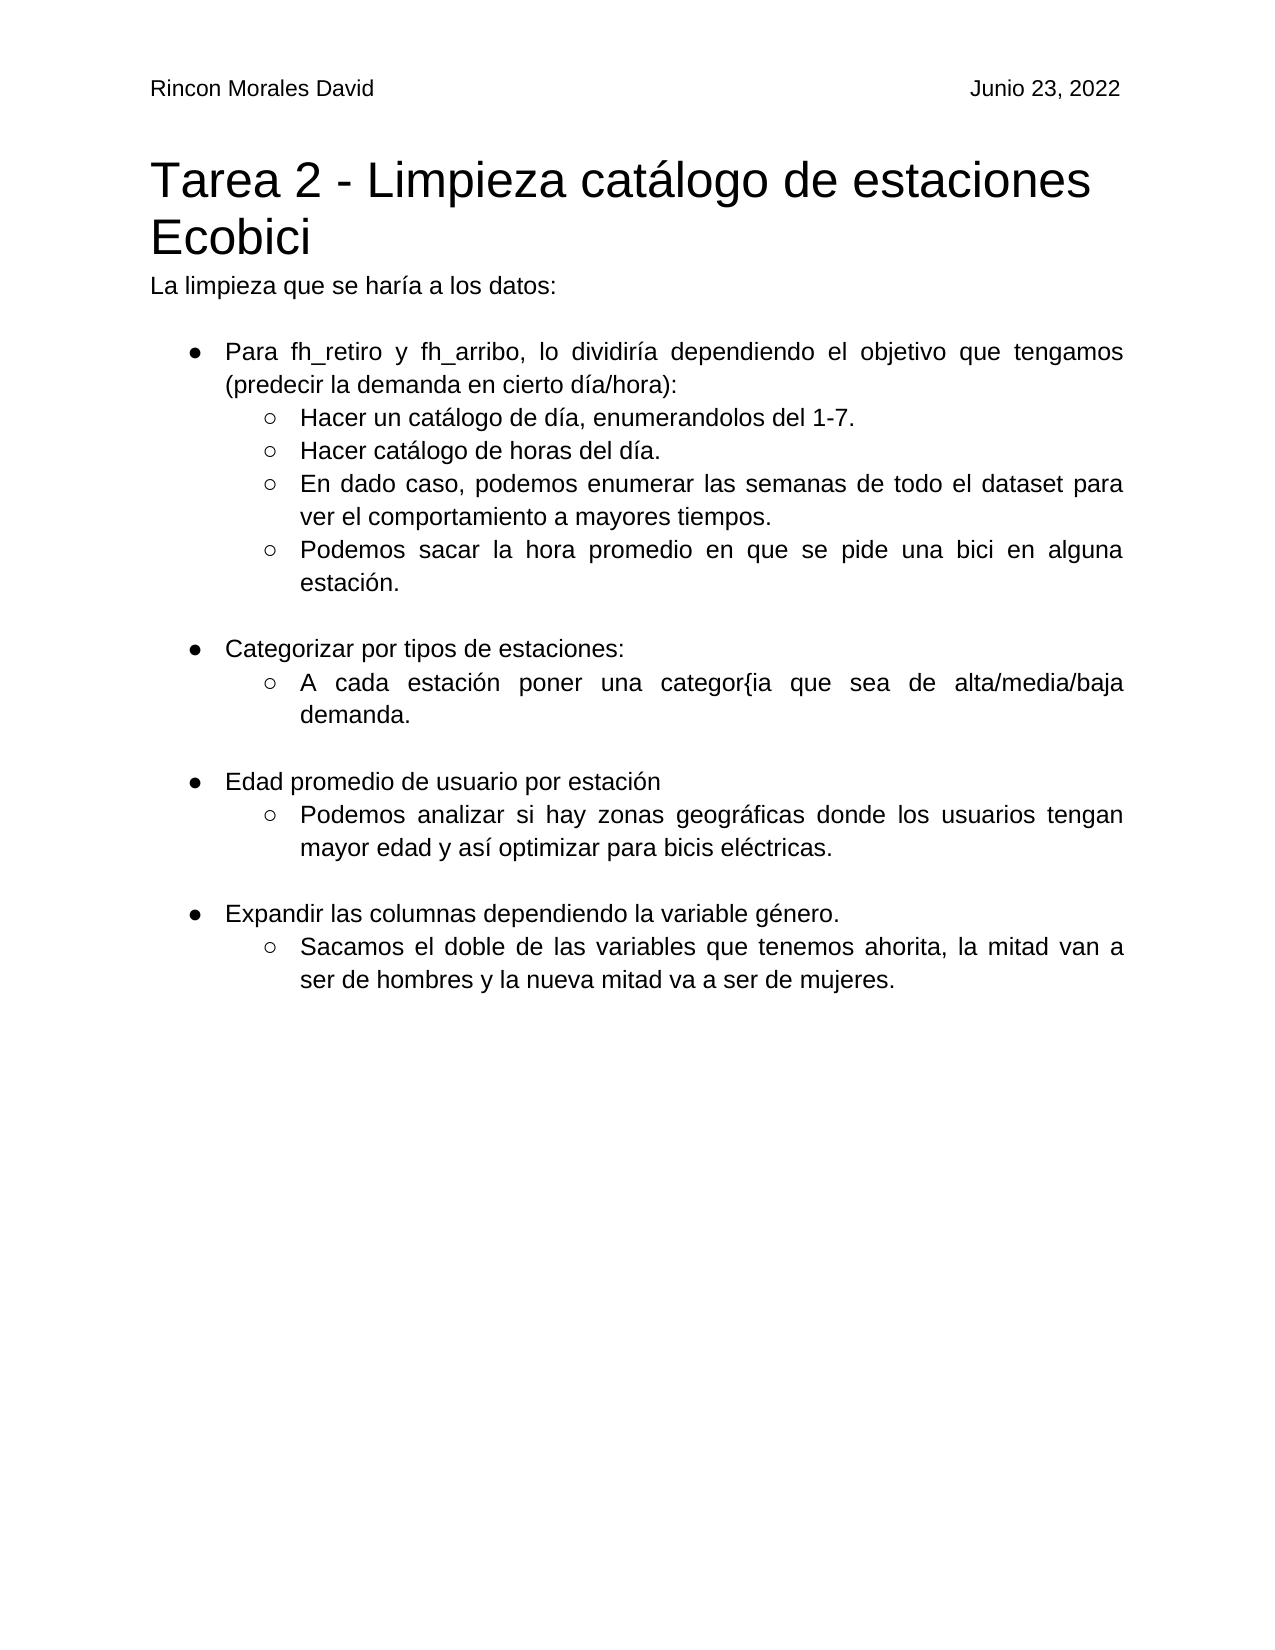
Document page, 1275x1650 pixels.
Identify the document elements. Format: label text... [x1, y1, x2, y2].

list Categorizar por tipos de estaciones: [187, 634, 1125, 663]
list En dado caso, podemos enumerar las semanas de todo el dataset para ver el comportamiento a mayores tiempos. [262, 469, 1125, 531]
title Tarea 2 - Limpieza catálogo de estaciones Ecobici [150, 150, 1125, 265]
list A cada estación poner una categor{ia que sea de alta/media/baja demanda. [262, 667, 1125, 729]
list Sacamos el doble de las variables que tenemos ahorita, la mitad van a ser de hombres y la nueva mitad va a ser de mujeres. [262, 932, 1125, 993]
list Podemos analizar si hay zonas geográficas donde los usuarios tengan mayor edad y así optimizar para bicis eléctricas. [262, 799, 1125, 861]
list Expandir las columnas dependiendo la variable género. [187, 899, 1125, 927]
list Edad promedio de usuario por estación [187, 767, 1125, 795]
list Para fh_retiro y fh_arribo, lo dividiría dependiendo el objetivo que tengamos (predecir la demanda en cierto día/hora): [187, 337, 1125, 399]
text La limpieza que se haría a los datos: [150, 271, 1125, 300]
list Hacer un catálogo de día, enumerandolos del 1-7. [262, 403, 1125, 432]
list Hacer catálogo de horas del día. [262, 436, 1125, 465]
list Podemos sacar la hora promedio en que se pide una bici en alguna estación. [262, 535, 1125, 597]
